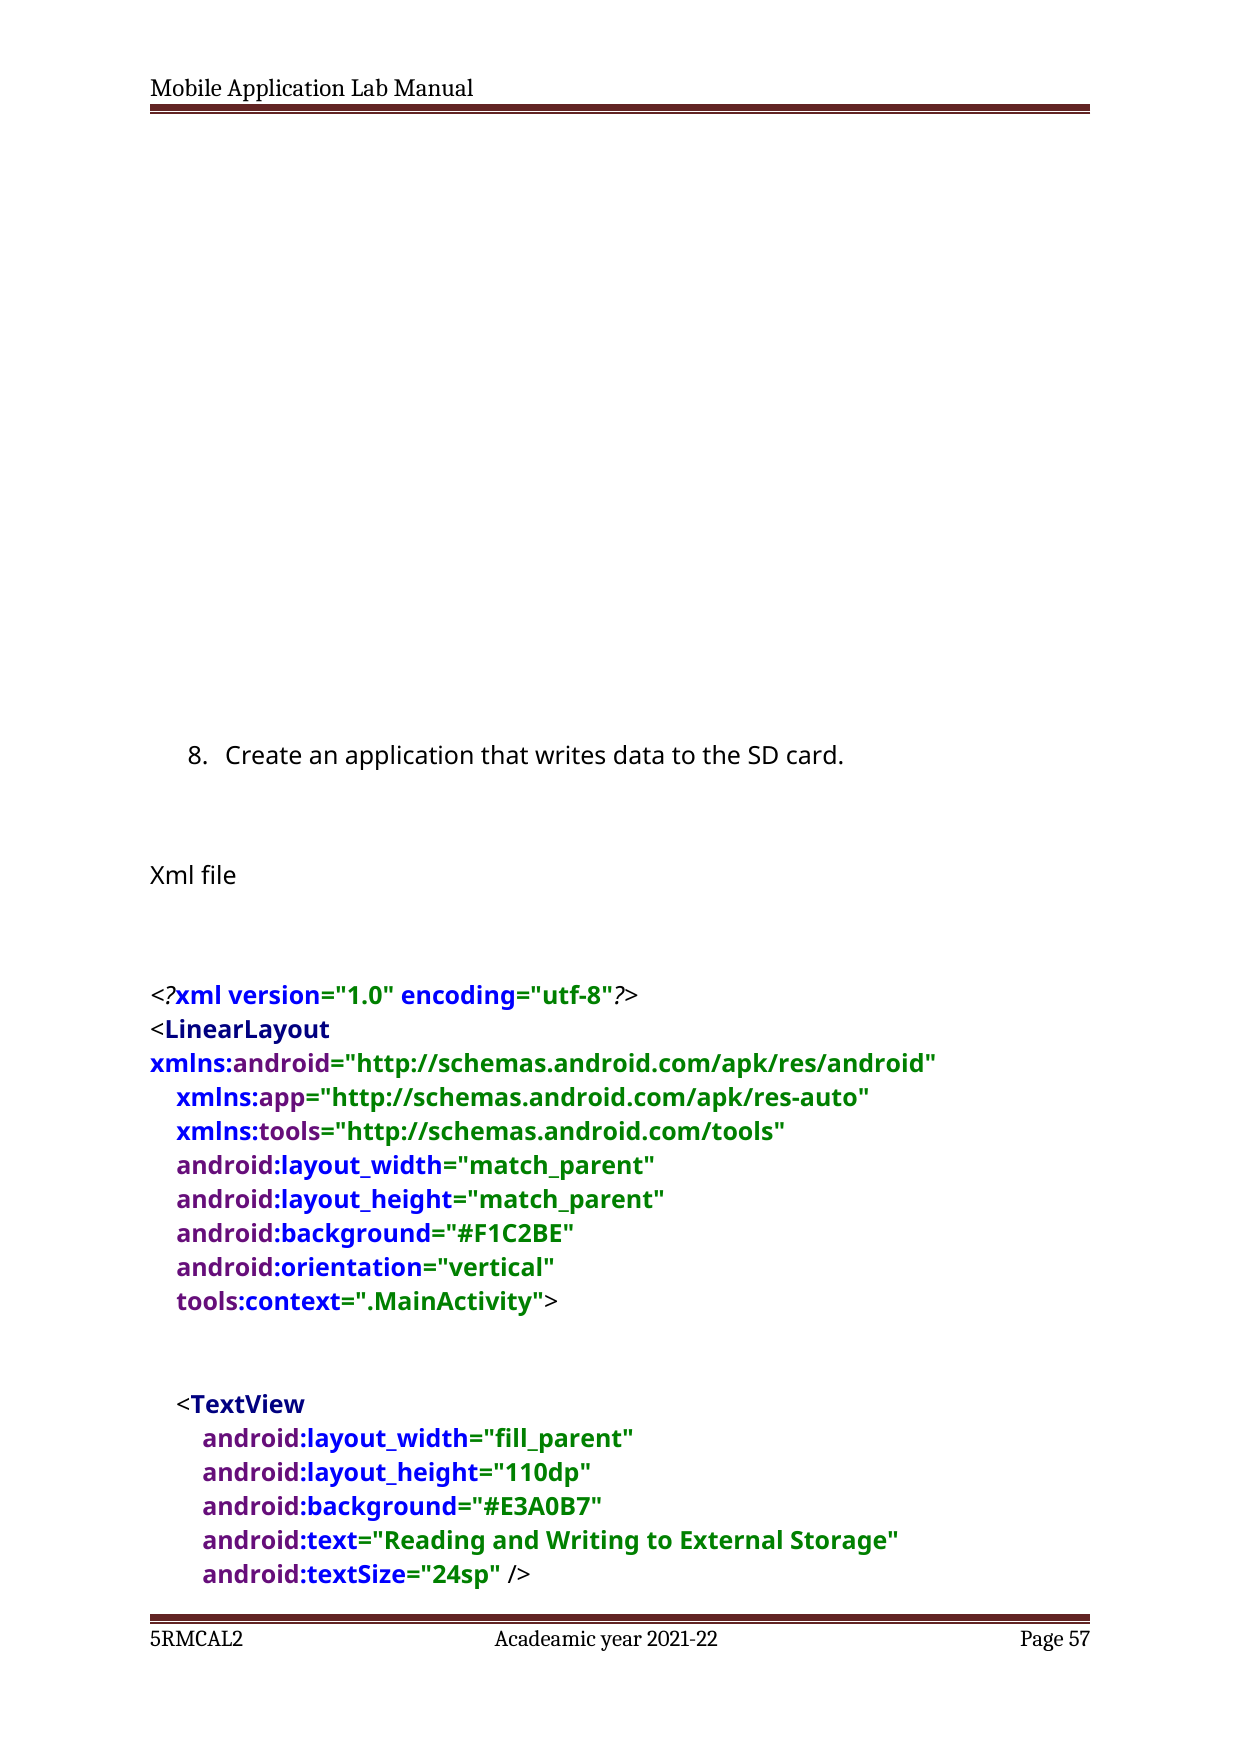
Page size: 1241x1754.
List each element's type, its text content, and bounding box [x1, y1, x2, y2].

text Xml file [150, 857, 1090, 892]
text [150, 977, 1090, 1591]
list Create an application that writes data to the SD card. [187, 737, 1090, 772]
